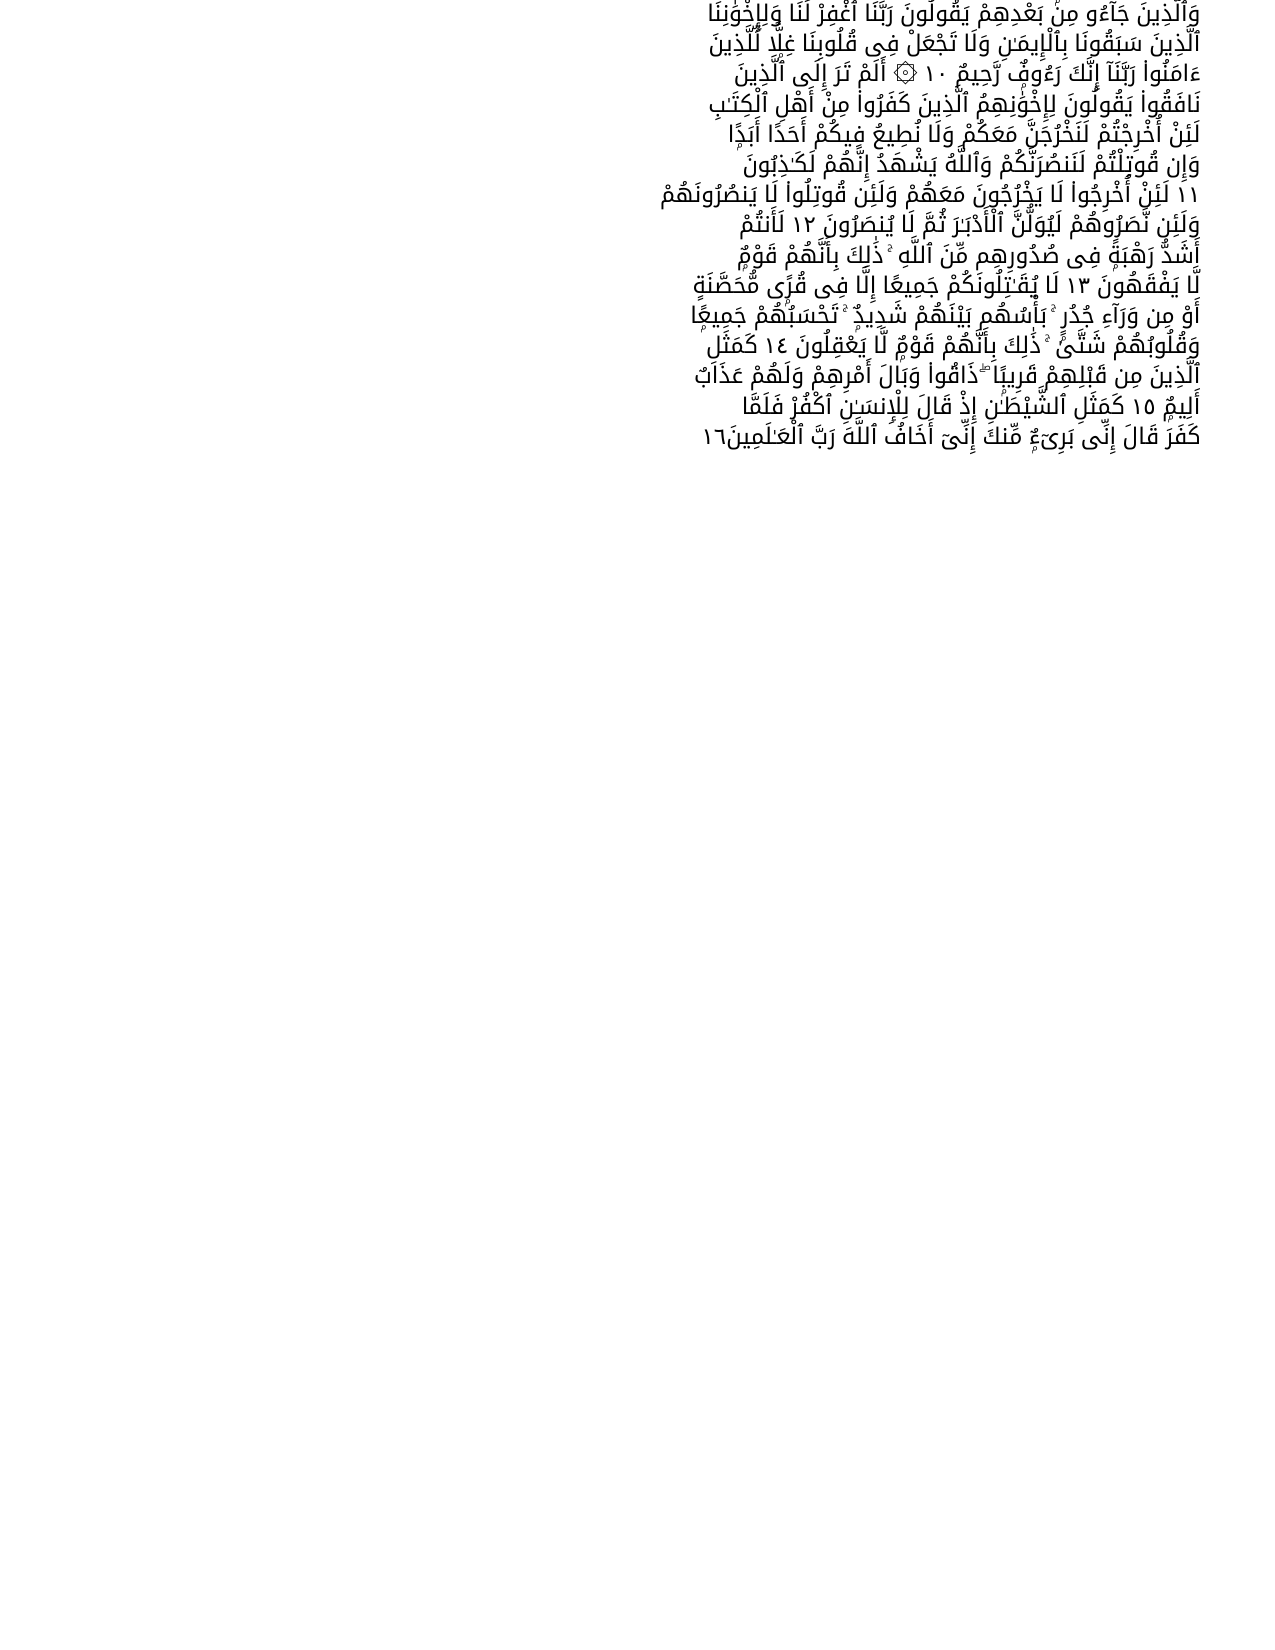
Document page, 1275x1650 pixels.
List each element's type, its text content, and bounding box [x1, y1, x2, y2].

text وَقُلُوبُهُمْ شَتَّىٰ ۚ ذَٰلِكَ بِأَنَّهُمْ قَوْمٌۭ لَّا يَعْقِلُونَ ١٤ كَمَثَلِ [75, 332, 1200, 359]
text وَلَئِن نَّصَرُوهُمْ لَيُوَلُّنَّ ٱلْأَدْبَـٰرَ ثُمَّ لَا يُنصَرُونَ ١٢ لَأَنتُمْ [75, 211, 1200, 238]
text لَئِنْ أُخْرِجْتُمْ لَنَخْرُجَنَّ مَعَكُمْ وَلَا نُطِيعُ فِيكُمْ أَحَدًا أَبَدًۭا [75, 121, 1200, 147]
text وَإِن قُوتِلْتُمْ لَنَنصُرَنَّكُمْ وَٱللَّهُ يَشْهَدُ إِنَّهُمْ لَكَـٰذِبُونَ [75, 151, 1200, 177]
text وَٱلَّذِينَ جَآءُو مِنۢ بَعْدِهِمْ يَقُولُونَ رَبَّنَا ٱغْفِرْ لَنَا وَلِإِخْوَٰنِنَا [75, 0, 1200, 26]
text أَشَدُّ رَهْبَةًۭ فِى صُدُورِهِم مِّنَ ٱللَّهِ ۚ ذَٰلِكَ بِأَنَّهُمْ قَوْمٌۭ [75, 242, 1200, 268]
text ءَامَنُوا۟ رَبَّنَآ إِنَّكَ رَءُوفٌۭ رَّحِيمٌ ١٠ ۞ أَلَمْ تَرَ إِلَى ٱلَّذِينَ [75, 60, 1200, 87]
text نَافَقُوا۟ يَقُولُونَ لِإِخْوَٰنِهِمُ ٱلَّذِينَ كَفَرُوا۟ مِنْ أَهْلِ ٱلْكِتَـٰبِ [75, 91, 1200, 117]
text أَلِيمٌۭ ١٥ كَمَثَلِ ٱلشَّيْطَـٰنِ إِذْ قَالَ لِلْإِنسَـٰنِ ٱكْفُرْ فَلَمَّا [75, 393, 1200, 419]
text ٱلَّذِينَ مِن قَبْلِهِمْ قَرِيبًۭا ۖ ذَاقُوا۟ وَبَالَ أَمْرِهِمْ وَلَهُمْ عَذَابٌ [75, 362, 1200, 389]
text ١١ لَئِنْ أُخْرِجُوا۟ لَا يَخْرُجُونَ مَعَهُمْ وَلَئِن قُوتِلُوا۟ لَا يَنصُرُونَهُمْ [75, 181, 1200, 208]
text أَوْ مِن وَرَآءِ جُدُرٍۭ ۚ بَأْسُهُم بَيْنَهُمْ شَدِيدٌۭ ۚ تَحْسَبُهُمْ جَمِيعًۭا [75, 302, 1200, 328]
text ٱلَّذِينَ سَبَقُونَا بِٱلْإِيمَـٰنِ وَلَا تَجْعَلْ فِى قُلُوبِنَا غِلًّۭا لِّلَّذِينَ [75, 30, 1200, 57]
text كَفَرَ قَالَ إِنِّى بَرِىٓءٌۭ مِّنكَ إِنِّىٓ أَخَافُ ٱللَّهَ رَبَّ ٱلْعَـٰلَمِينَ ١٦ [75, 423, 1200, 449]
text لَّا يَفْقَهُونَ ١٣ لَا يُقَـٰتِلُونَكُمْ جَمِيعًا إِلَّا فِى قُرًۭى مُّحَصَّنَةٍ [75, 272, 1200, 298]
